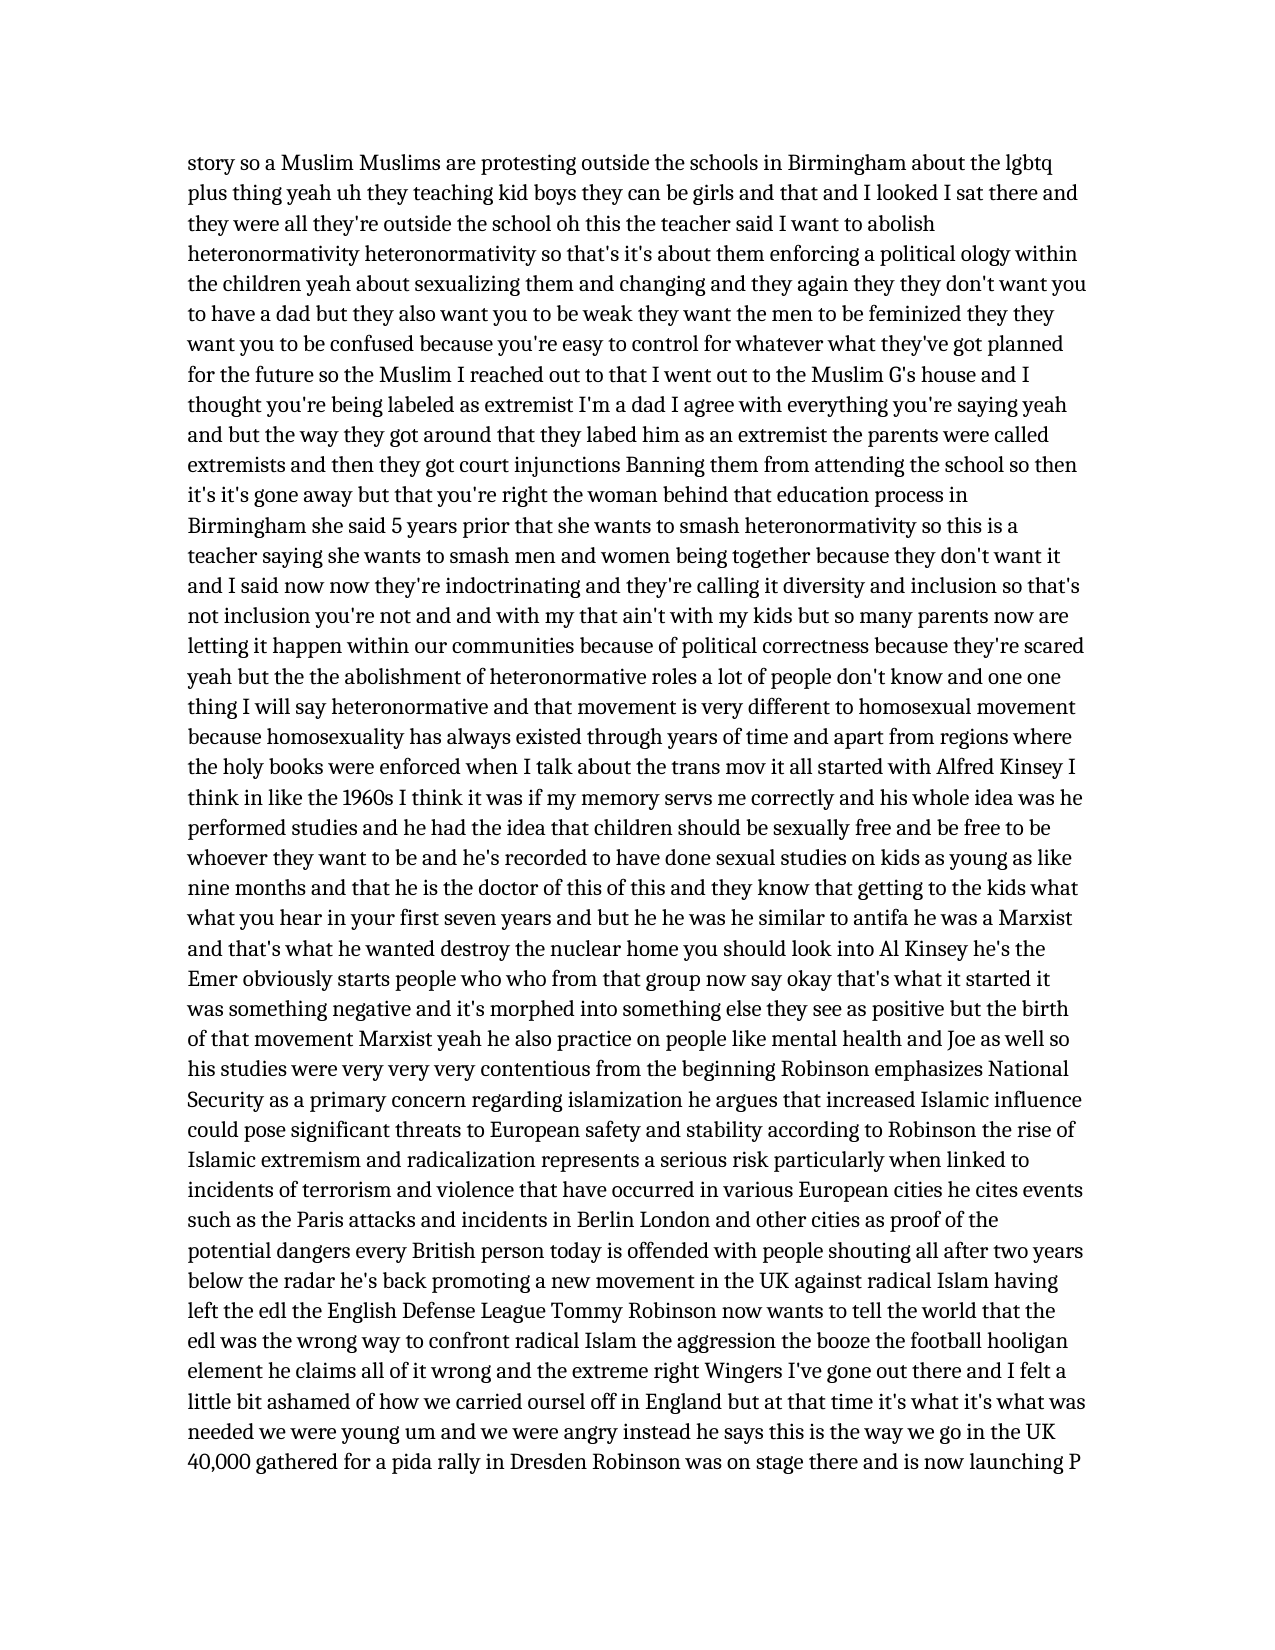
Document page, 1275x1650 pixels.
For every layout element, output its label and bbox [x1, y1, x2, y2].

text [187, 150, 1087, 1475]
